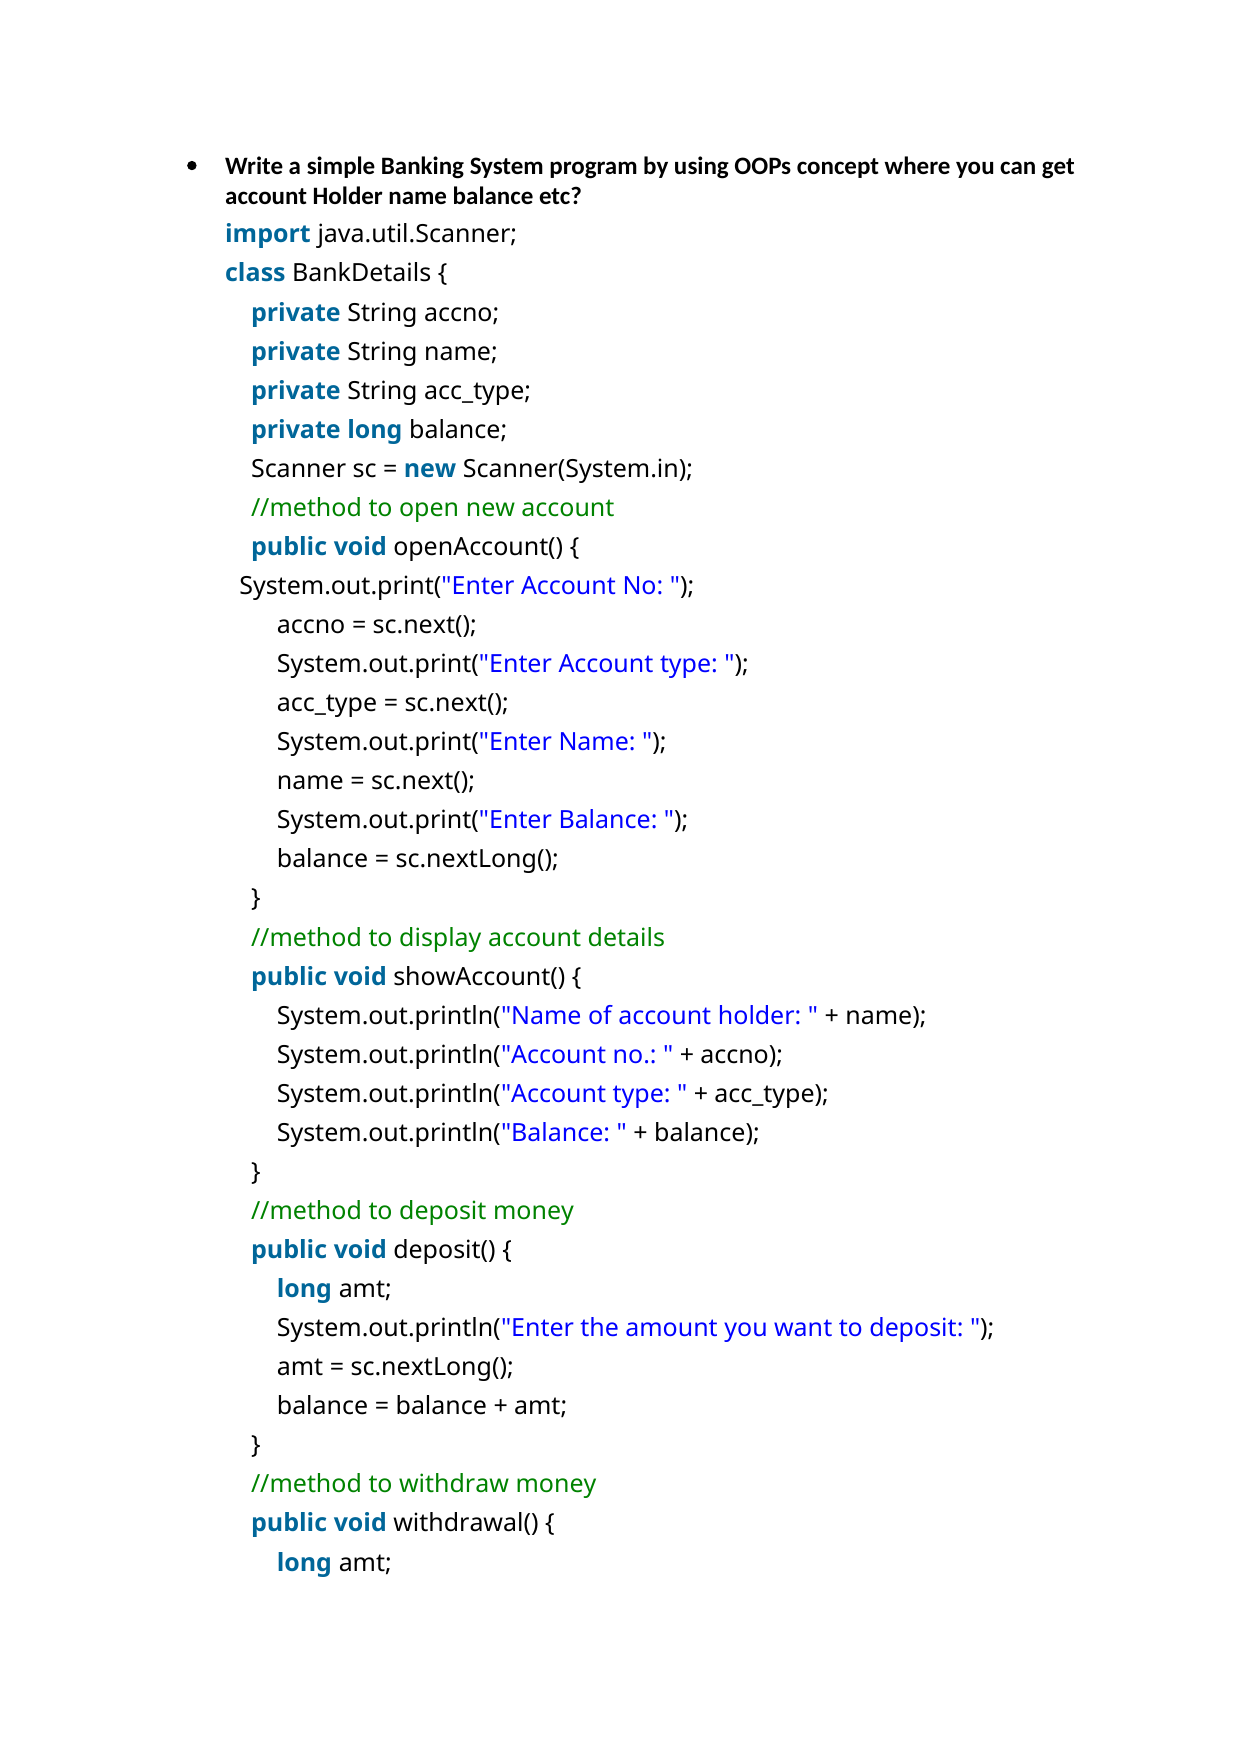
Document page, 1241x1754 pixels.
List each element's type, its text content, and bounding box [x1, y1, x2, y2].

text public void deposit() { [225, 1227, 1090, 1266]
text class BankDetails { [225, 250, 1090, 289]
text accno = sc.next(); [225, 602, 1090, 641]
text long amt; [225, 1539, 1090, 1578]
text long amt; [225, 1266, 1090, 1305]
text //method to deposit money [225, 1188, 1090, 1227]
text System.out.print("Enter Account No: "); [187, 563, 1090, 602]
text Scanner sc = new Scanner(System.in); [225, 445, 1090, 484]
text } [225, 1148, 1090, 1188]
text System.out.print("Enter Account type: "); [225, 641, 1090, 680]
text import java.util.Scanner; [225, 211, 1090, 250]
text private String acc_type; [225, 367, 1090, 406]
text System.out.print("Enter Name: "); [225, 719, 1090, 758]
text //method to withdraw money [225, 1461, 1090, 1500]
text private String accno; [225, 289, 1090, 328]
text acc_type = sc.next(); [225, 680, 1090, 719]
text public void openAccount() { [225, 523, 1090, 563]
text public void showAccount() { [225, 953, 1090, 992]
text System.out.print("Enter Balance: "); [225, 797, 1090, 836]
text balance = balance + amt; [225, 1383, 1090, 1422]
text } [225, 875, 1090, 914]
text name = sc.next(); [225, 758, 1090, 797]
text System.out.println("Name of account holder: " + name); [225, 992, 1090, 1031]
text //method to display account details [225, 914, 1090, 953]
text System.out.println("Account no.: " + accno); [225, 1031, 1090, 1070]
text private String name; [225, 328, 1090, 367]
text //method to open new account [225, 484, 1090, 523]
list Write a simple Banking System program by using OOPs concept where you can get account Holder name balance etc? [187, 150, 1090, 211]
text } [225, 1422, 1090, 1461]
text System.out.println("Balance: " + balance); [225, 1109, 1090, 1148]
text balance = sc.nextLong(); [225, 836, 1090, 875]
text private long balance; [225, 406, 1090, 445]
text System.out.println("Enter the amount you want to deposit: "); [225, 1305, 1090, 1344]
text public void withdrawal() { [225, 1500, 1090, 1539]
text System.out.println("Account type: " + acc_type); [225, 1070, 1090, 1109]
text amt = sc.nextLong(); [225, 1344, 1090, 1383]
